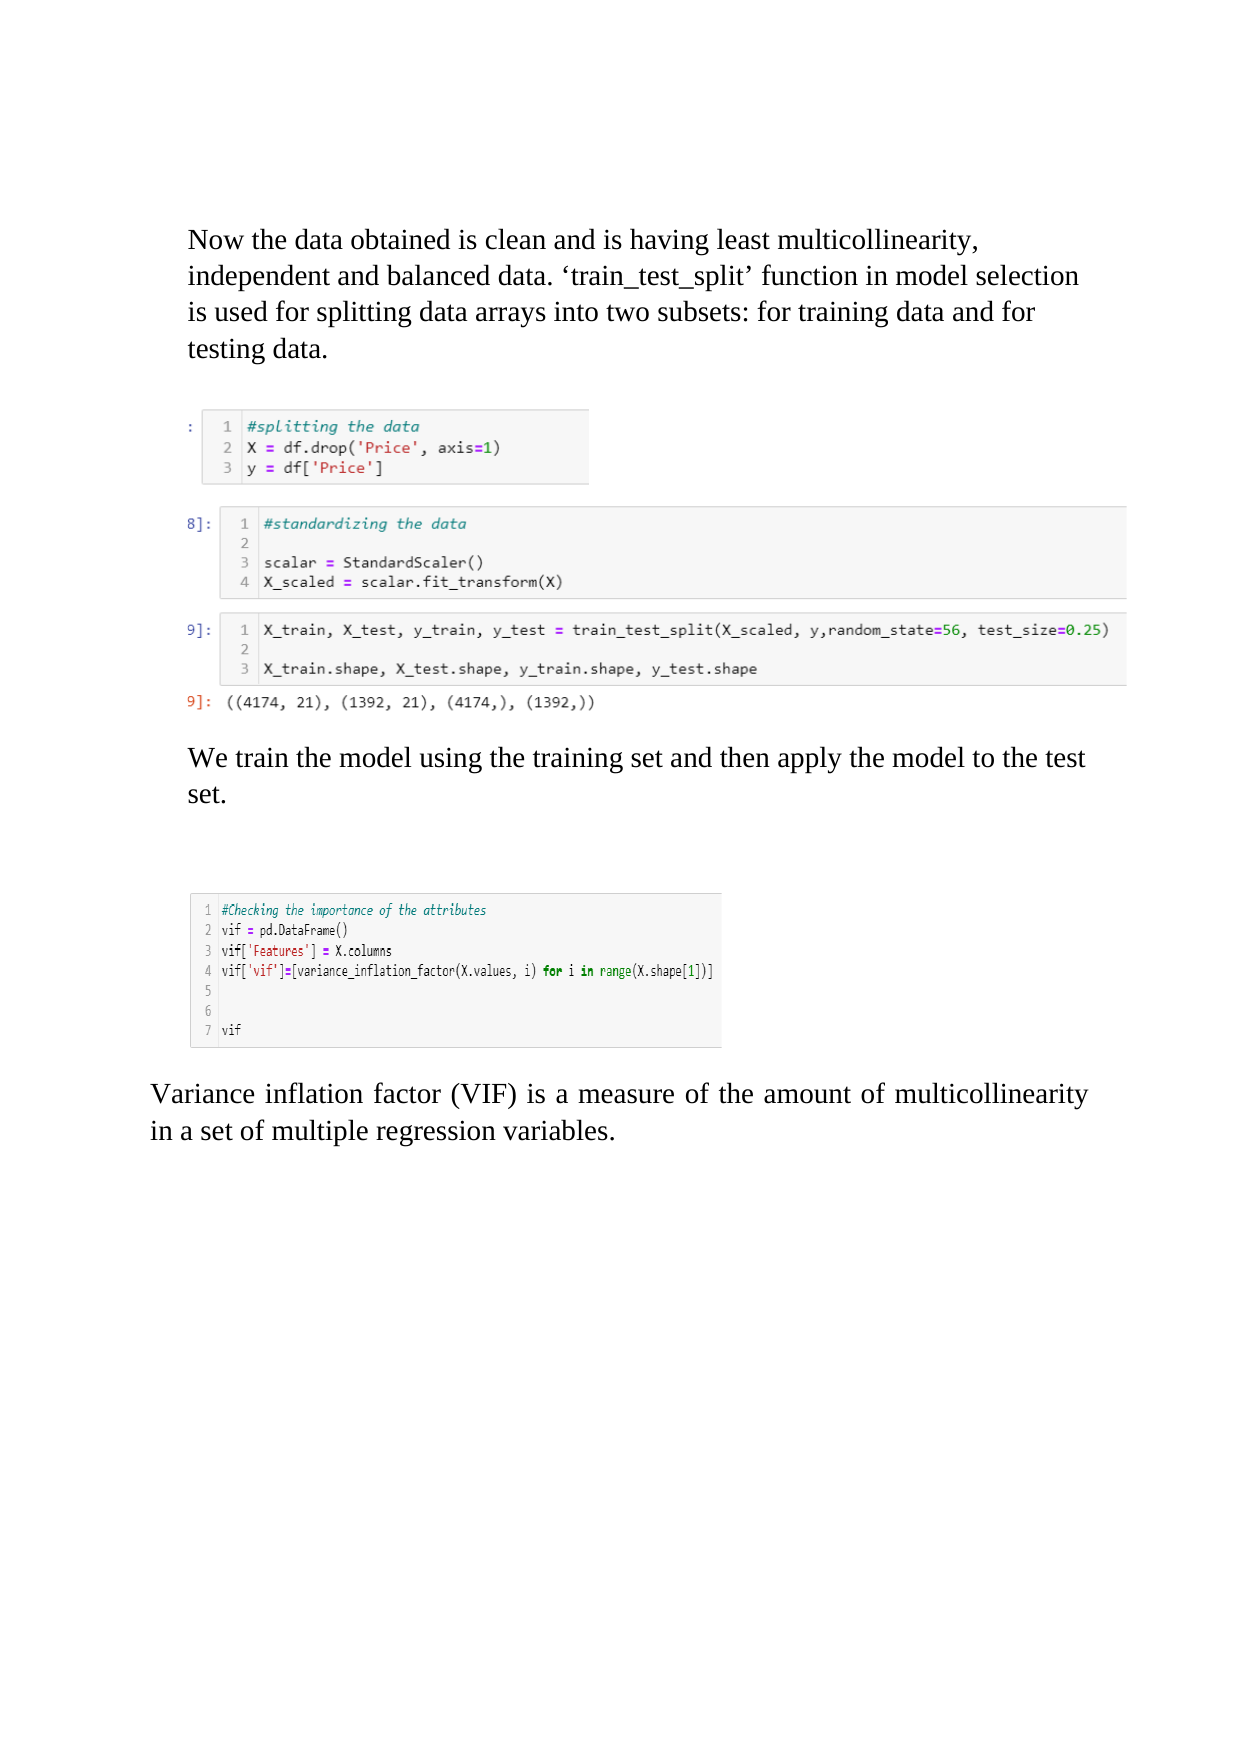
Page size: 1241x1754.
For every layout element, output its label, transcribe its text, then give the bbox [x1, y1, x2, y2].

picture [187, 884, 722, 1058]
picture [187, 403, 589, 492]
list Now the data obtained is clean and is having least multicollinearity, independent and balanced data. ‘train_test_split’ function in model selection is used for splitting data arrays into two subsets: for training data and for testing data. [187, 222, 1090, 364]
picture [187, 494, 1127, 738]
text Variance inflation factor (VIF) is a measure of the amount of multicollinearity in a set of multiple regression variables. [150, 1077, 1090, 1146]
list We train the model using the training set and then apply the model to the test set. [187, 740, 1090, 809]
